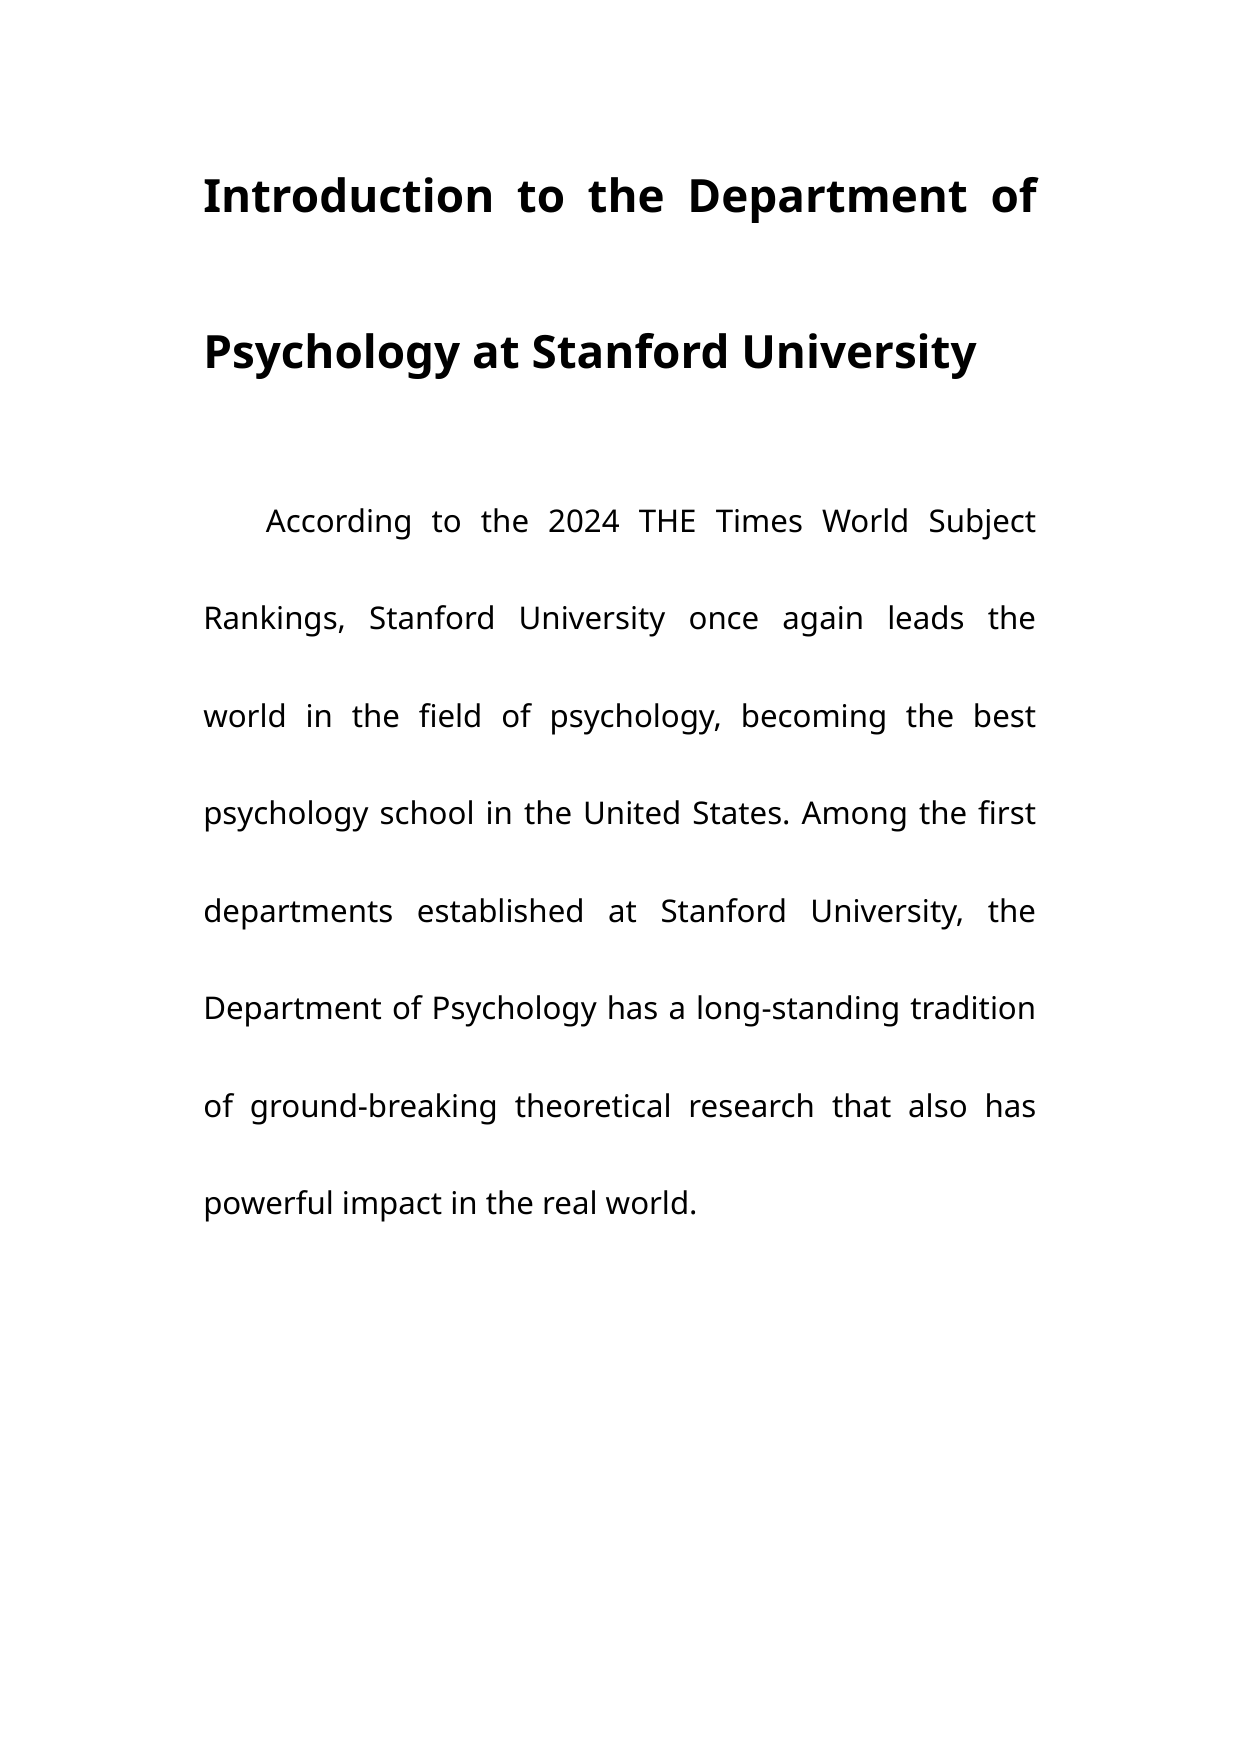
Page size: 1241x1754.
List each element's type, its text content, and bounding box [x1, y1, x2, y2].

text According to the 2024 THE Times World Subject Rankings, Stanford University once again leads the world in the field of psychology, becoming the best psychology school in the United States. Among the first departments established at Stanford University, the Department of Psychology has a long-standing tradition of ground-breaking theoretical research that also has powerful impact in the real world. [203, 488, 1037, 1235]
subtitle Introduction to the Department of Psychology at Stanford University [203, 162, 1037, 383]
